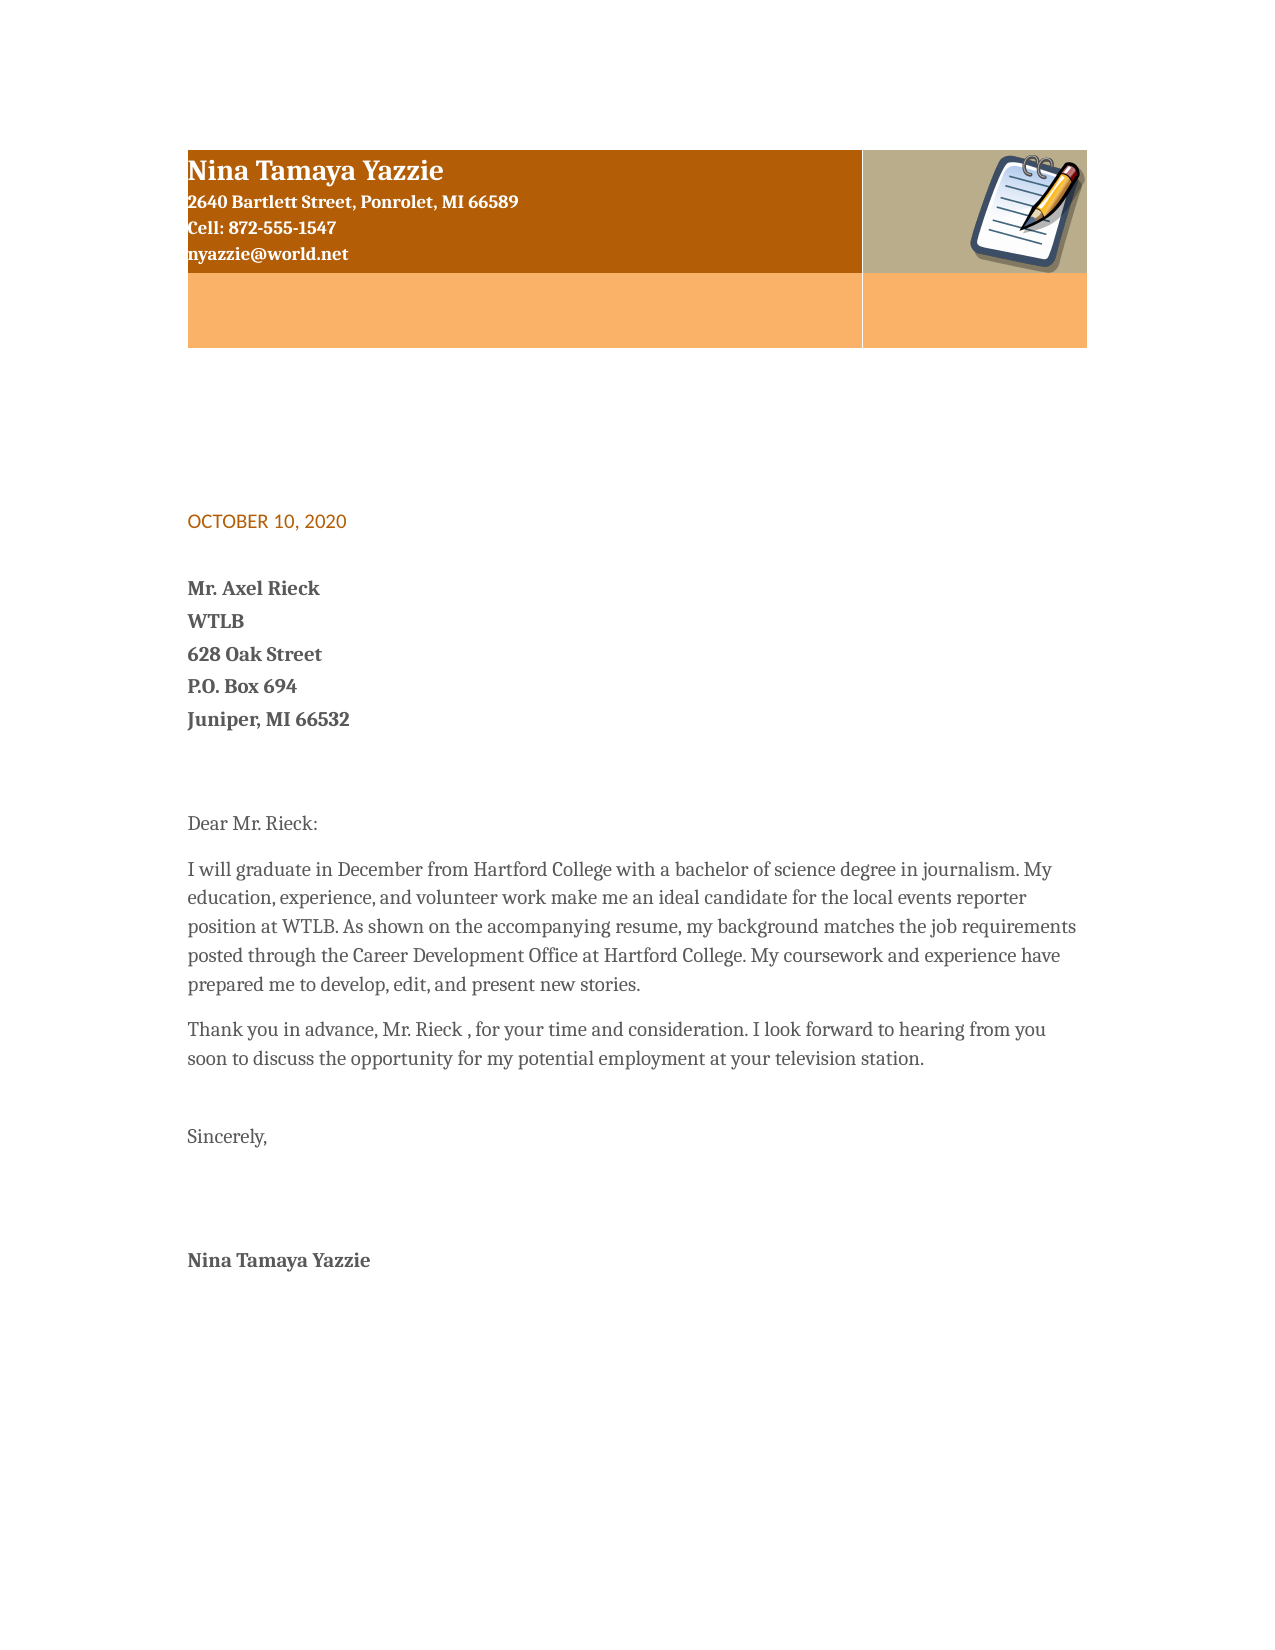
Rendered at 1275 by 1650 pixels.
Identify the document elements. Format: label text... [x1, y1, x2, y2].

picture [969, 154, 1088, 273]
text Nina Tamaya Yazzie [187, 1249, 1087, 1273]
text Juniper, MI 66532 [187, 708, 1087, 732]
text 628 Oak Street [187, 642, 1087, 666]
text Sincerely, [187, 1125, 1087, 1149]
text P.O. Box 694 [187, 675, 1087, 699]
text October 10, 2020 [187, 275, 1087, 534]
text Thank you in advance, Mr. Rieck , for your time and consideration. I look forward to hearing from you soon to discuss the opportunity for my potential employment at your television station. [187, 1018, 1087, 1070]
text I will graduate in December from Hartford College with a bachelor of science degree in journalism. My education, experience, and volunteer work make me an ideal candidate for the local events reporter position at WTLB. As shown on the accompanying resume, my background matches the job requirements posted through the Career Development Office at Hartford College. My coursework and experience have prepared me to develop, edit, and present new stories. [187, 857, 1087, 996]
text WTLB [187, 609, 1087, 633]
text Dear Mr. Rieck: [187, 812, 1087, 836]
text Mr. Axel Rieck [187, 576, 1087, 600]
